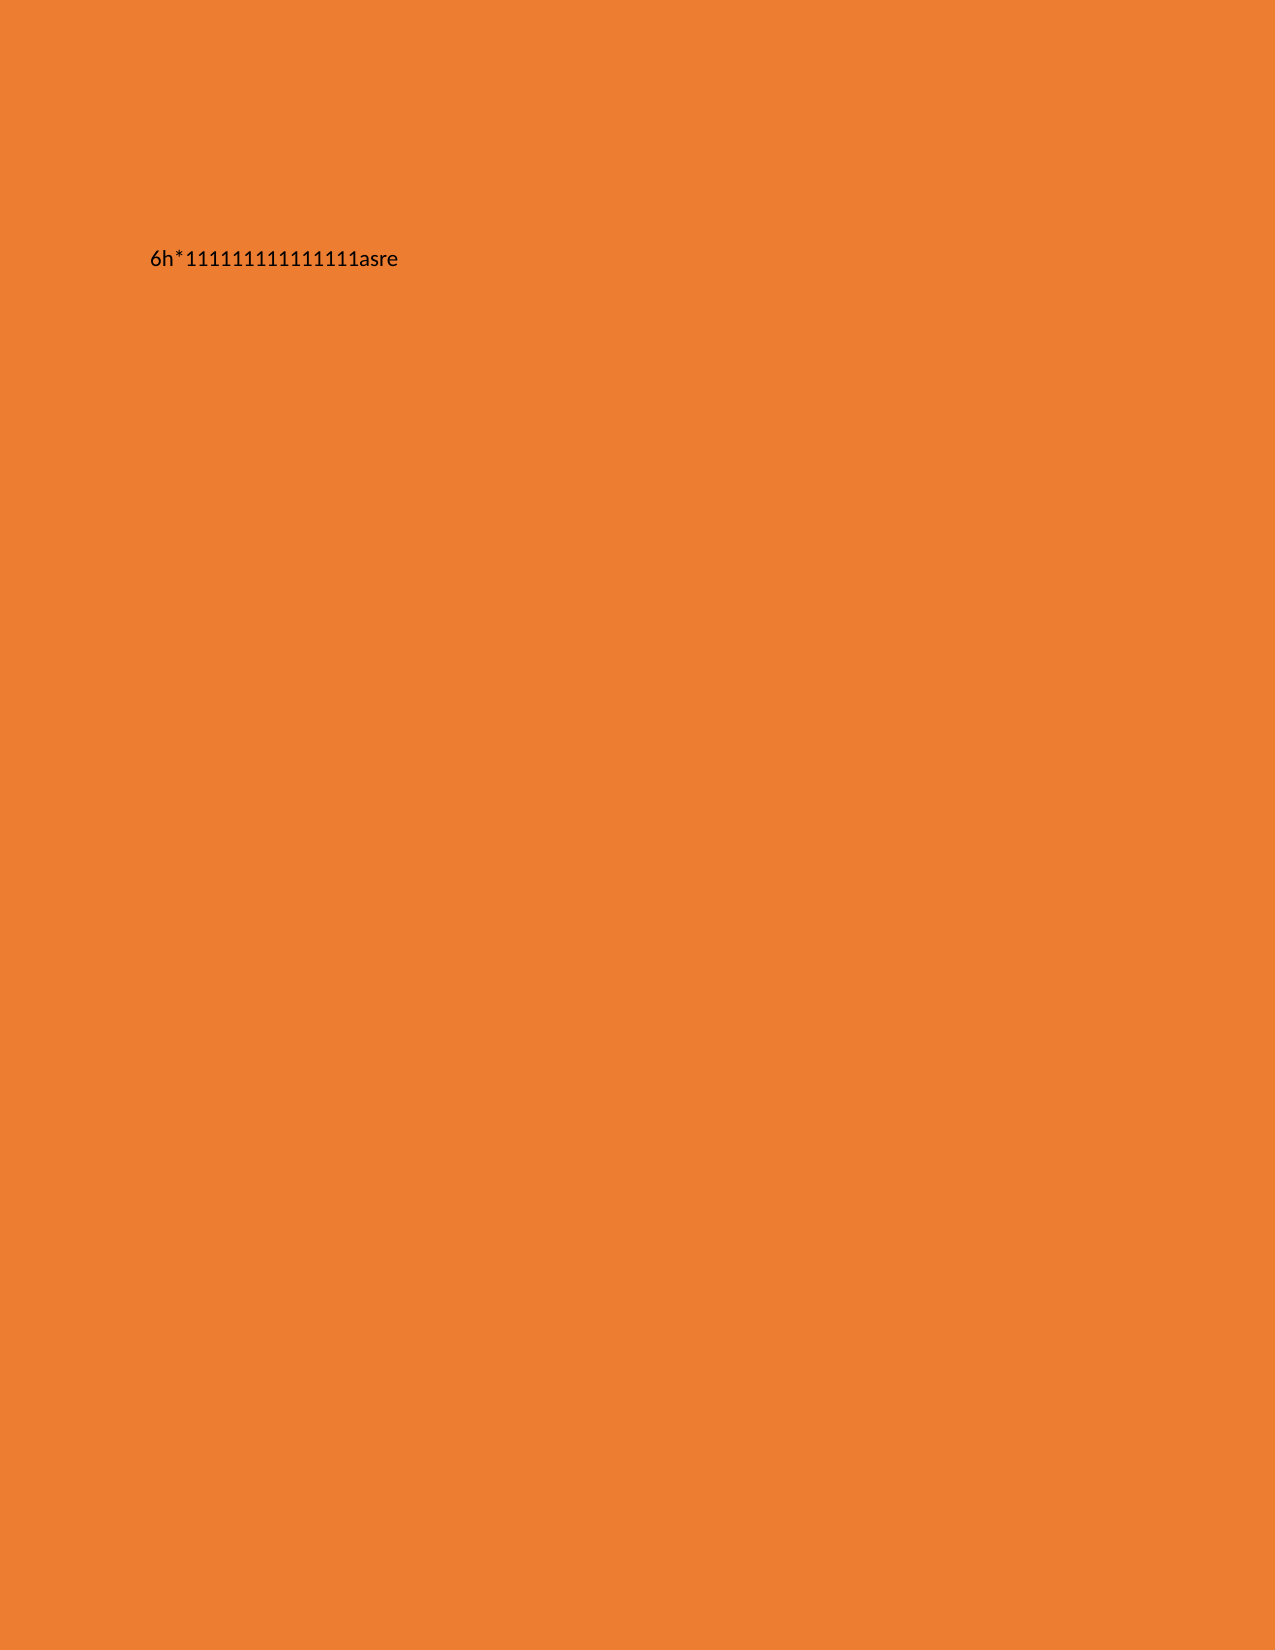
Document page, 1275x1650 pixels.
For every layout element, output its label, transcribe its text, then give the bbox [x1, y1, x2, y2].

text 6h*111111111111111asre [150, 244, 1125, 272]
